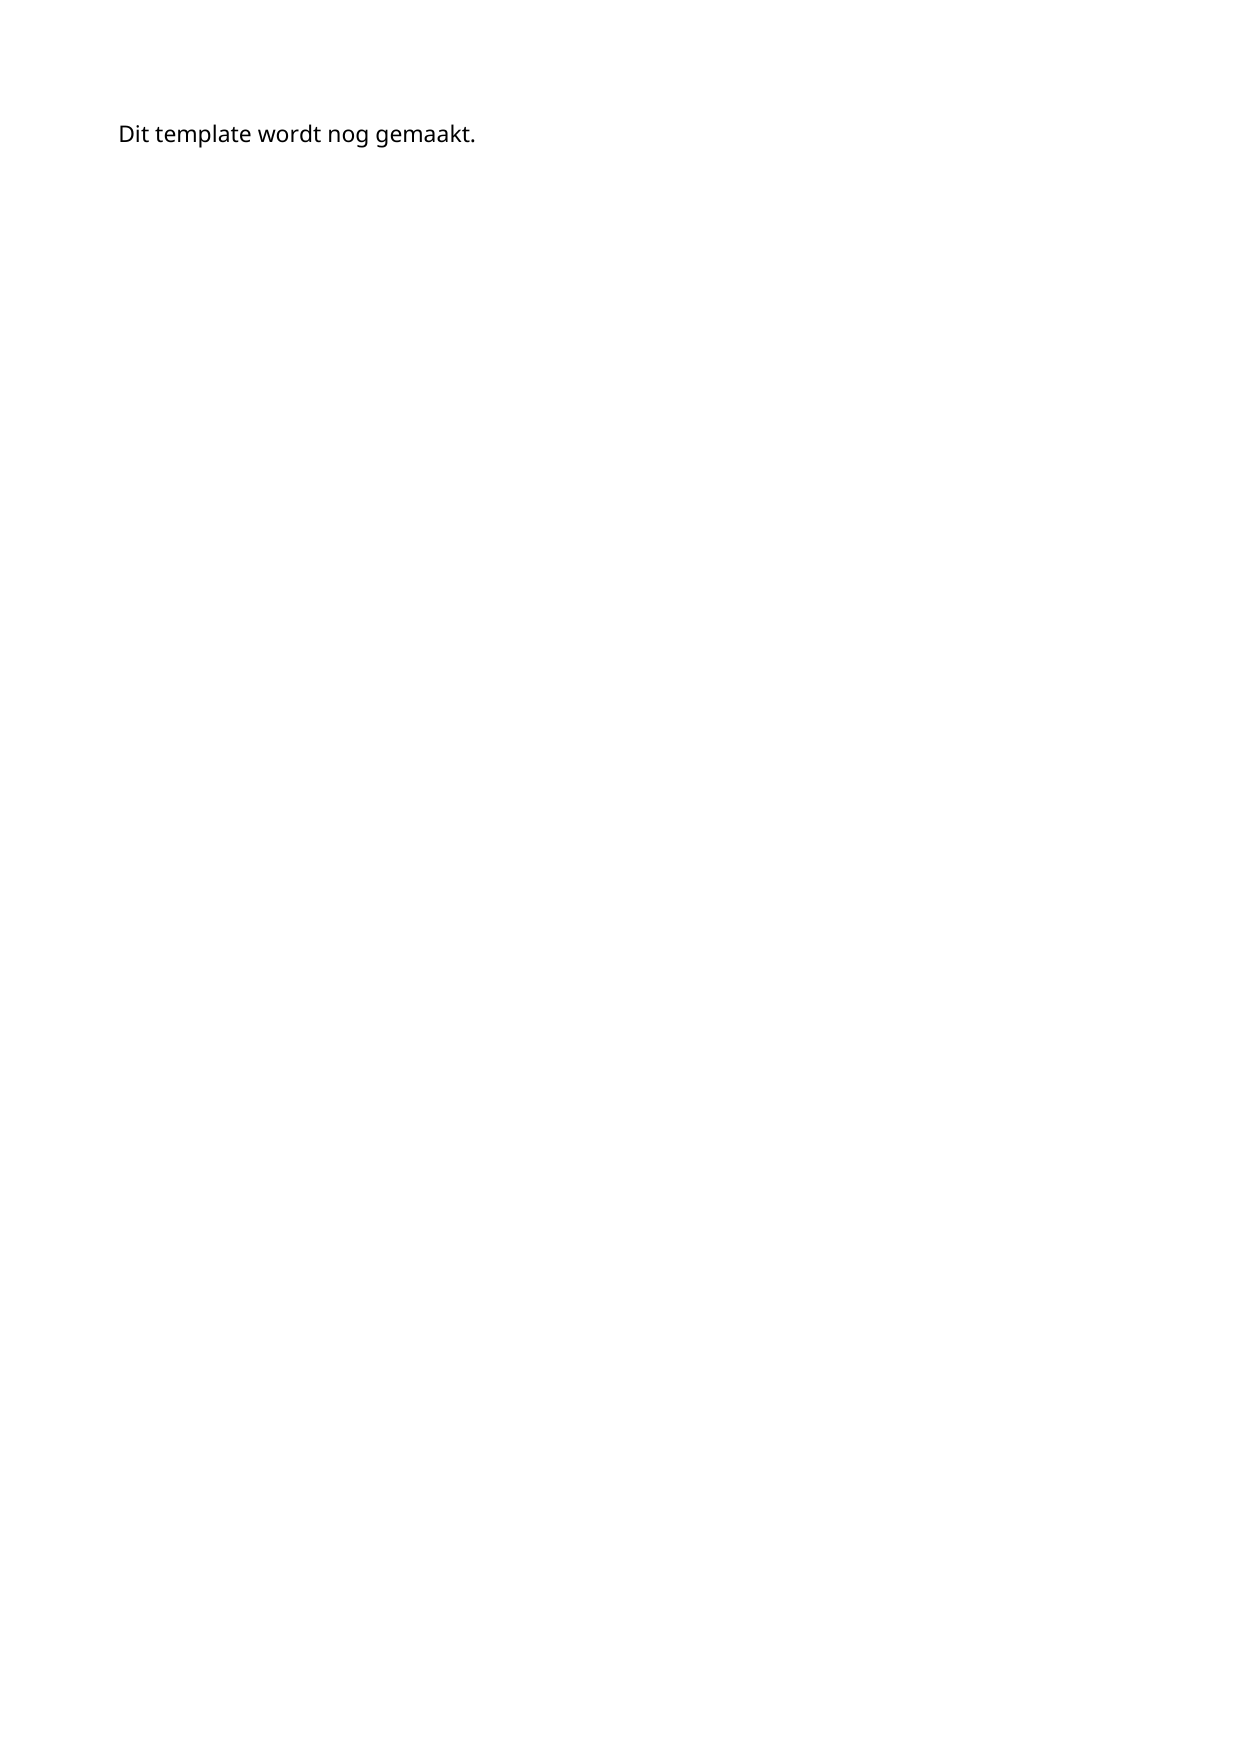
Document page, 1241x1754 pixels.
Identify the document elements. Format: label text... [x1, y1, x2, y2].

text Dit template wordt nog gemaakt. [118, 118, 1122, 149]
